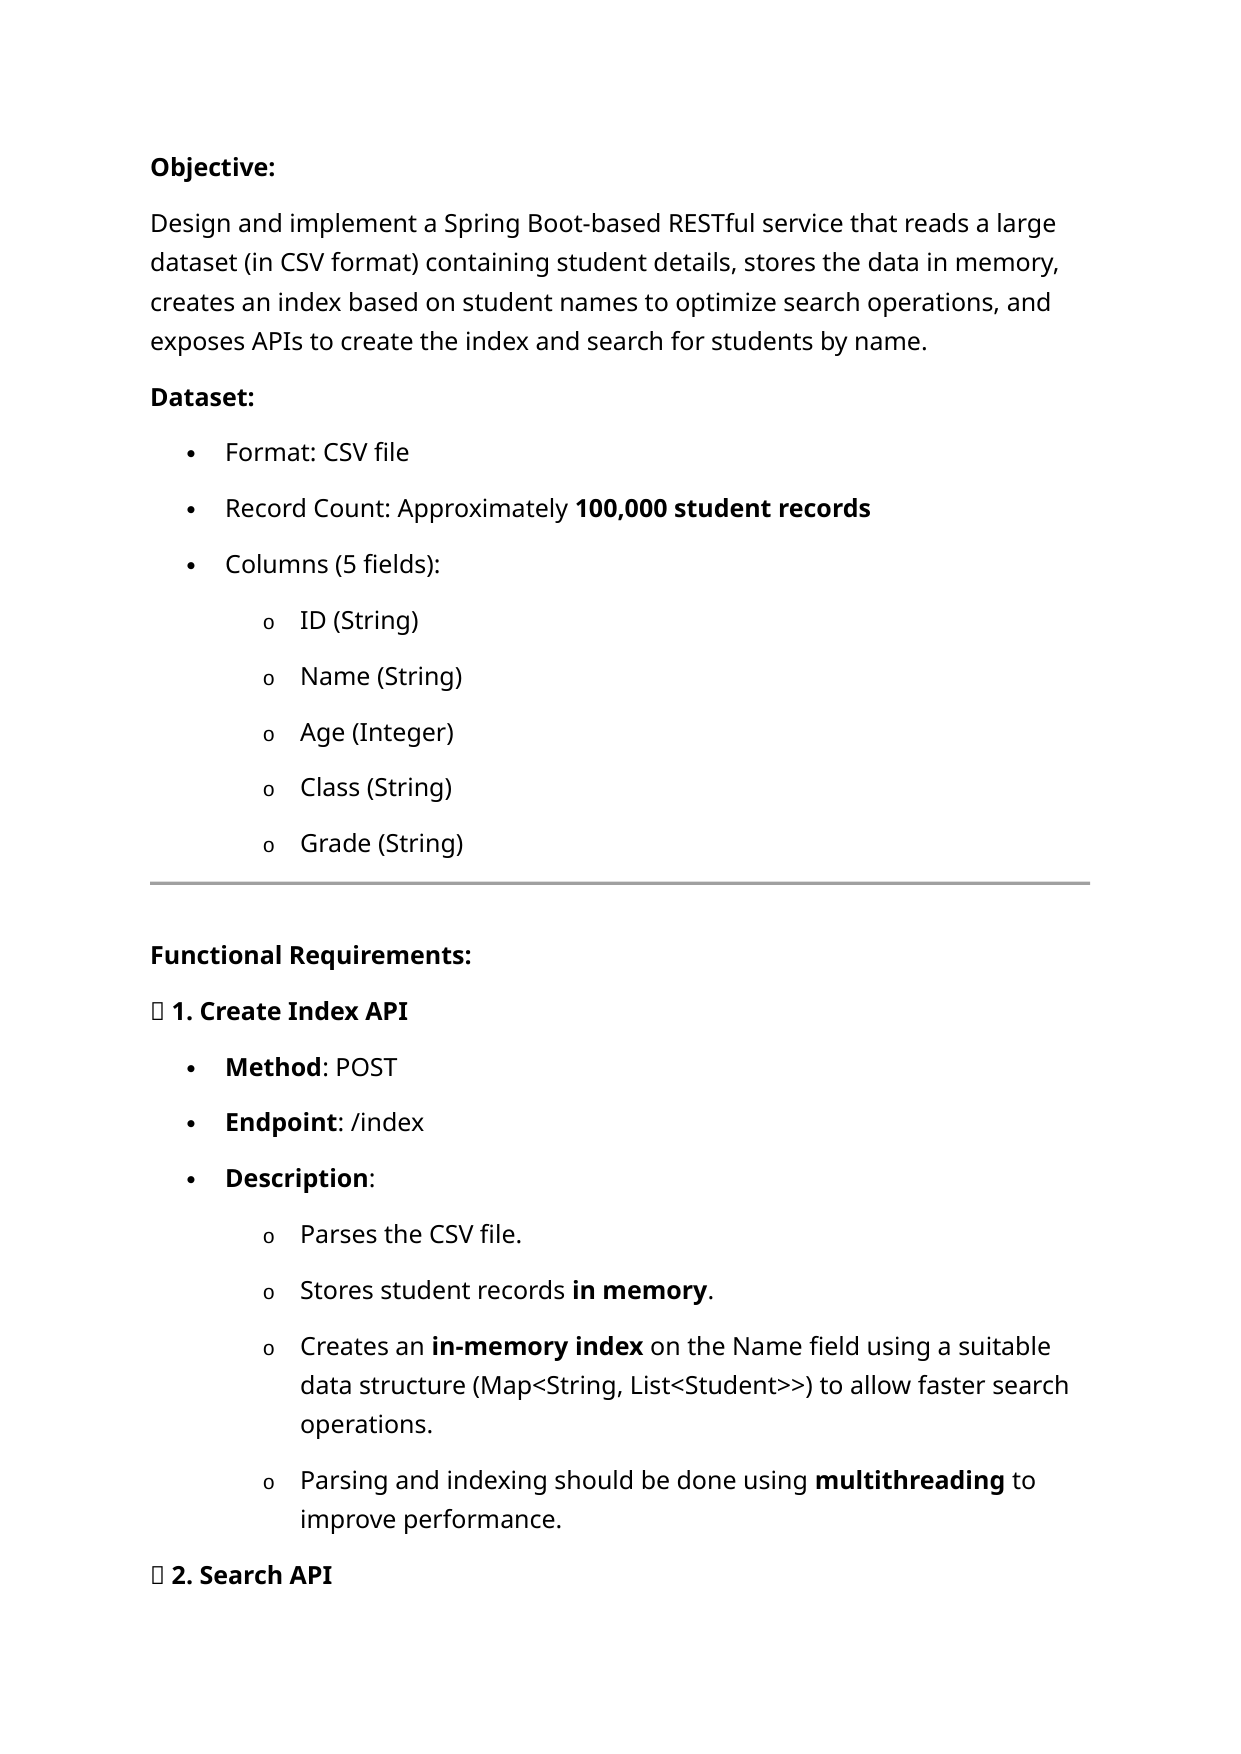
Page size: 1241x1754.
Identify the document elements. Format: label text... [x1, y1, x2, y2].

list Parses the CSV file. [262, 1217, 1090, 1251]
text Objective: [150, 150, 1090, 184]
list Format: CSV file [187, 435, 1090, 469]
list Method: POST [187, 1049, 1090, 1083]
text ✅ 2. Search API [150, 1557, 1090, 1592]
text Functional Requirements: [150, 937, 1090, 972]
list Columns (5 fields): [187, 547, 1090, 581]
list ID (String) [262, 602, 1090, 637]
list Endpoint: /index [187, 1105, 1090, 1139]
text ✅ 1. Create Index API [150, 993, 1090, 1027]
list Creates an in-memory index on the Name field using a suitable data structure (Map<String, List<Student>>) to allow faster search operations. [262, 1328, 1090, 1441]
list Age (Integer) [262, 714, 1090, 748]
list Parsing and indexing should be done using multithreading to improve performance. [262, 1462, 1090, 1536]
list Class (String) [262, 770, 1090, 804]
text Dataset: [150, 379, 1090, 413]
list Stores student records in memory. [262, 1272, 1090, 1307]
list Name (String) [262, 658, 1090, 692]
list Description: [187, 1161, 1090, 1195]
list Record Count: Approximately 100,000 student records [187, 491, 1090, 525]
text Design and implement a Spring Boot-based RESTful service that reads a large dataset (in CSV format) containing student details, stores the data in memory, creates an index based on student names to optimize search operations, and exposes APIs to create the index and search for students by name. [150, 206, 1090, 357]
list Grade (String) [262, 826, 1090, 860]
